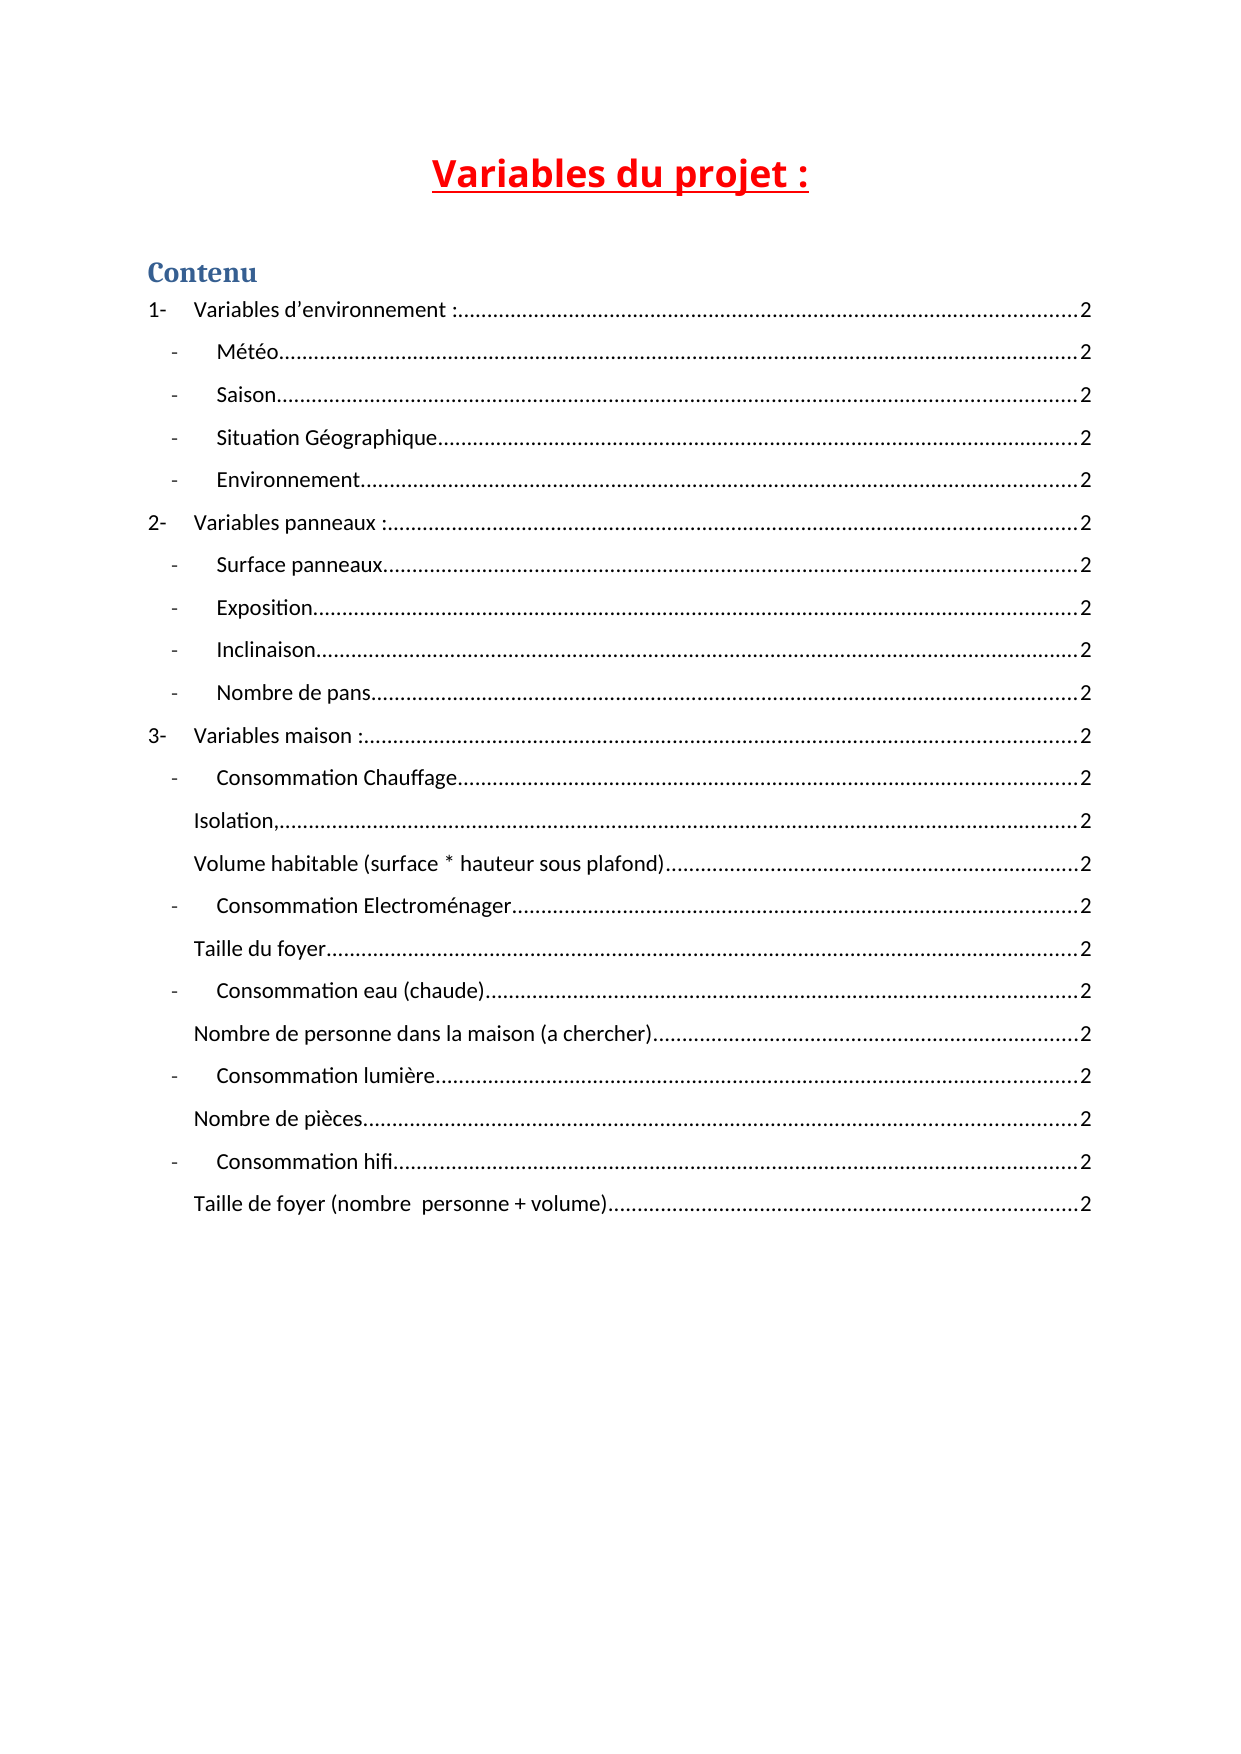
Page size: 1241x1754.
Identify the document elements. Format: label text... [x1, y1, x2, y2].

text Variables du projet : [148, 148, 1093, 199]
